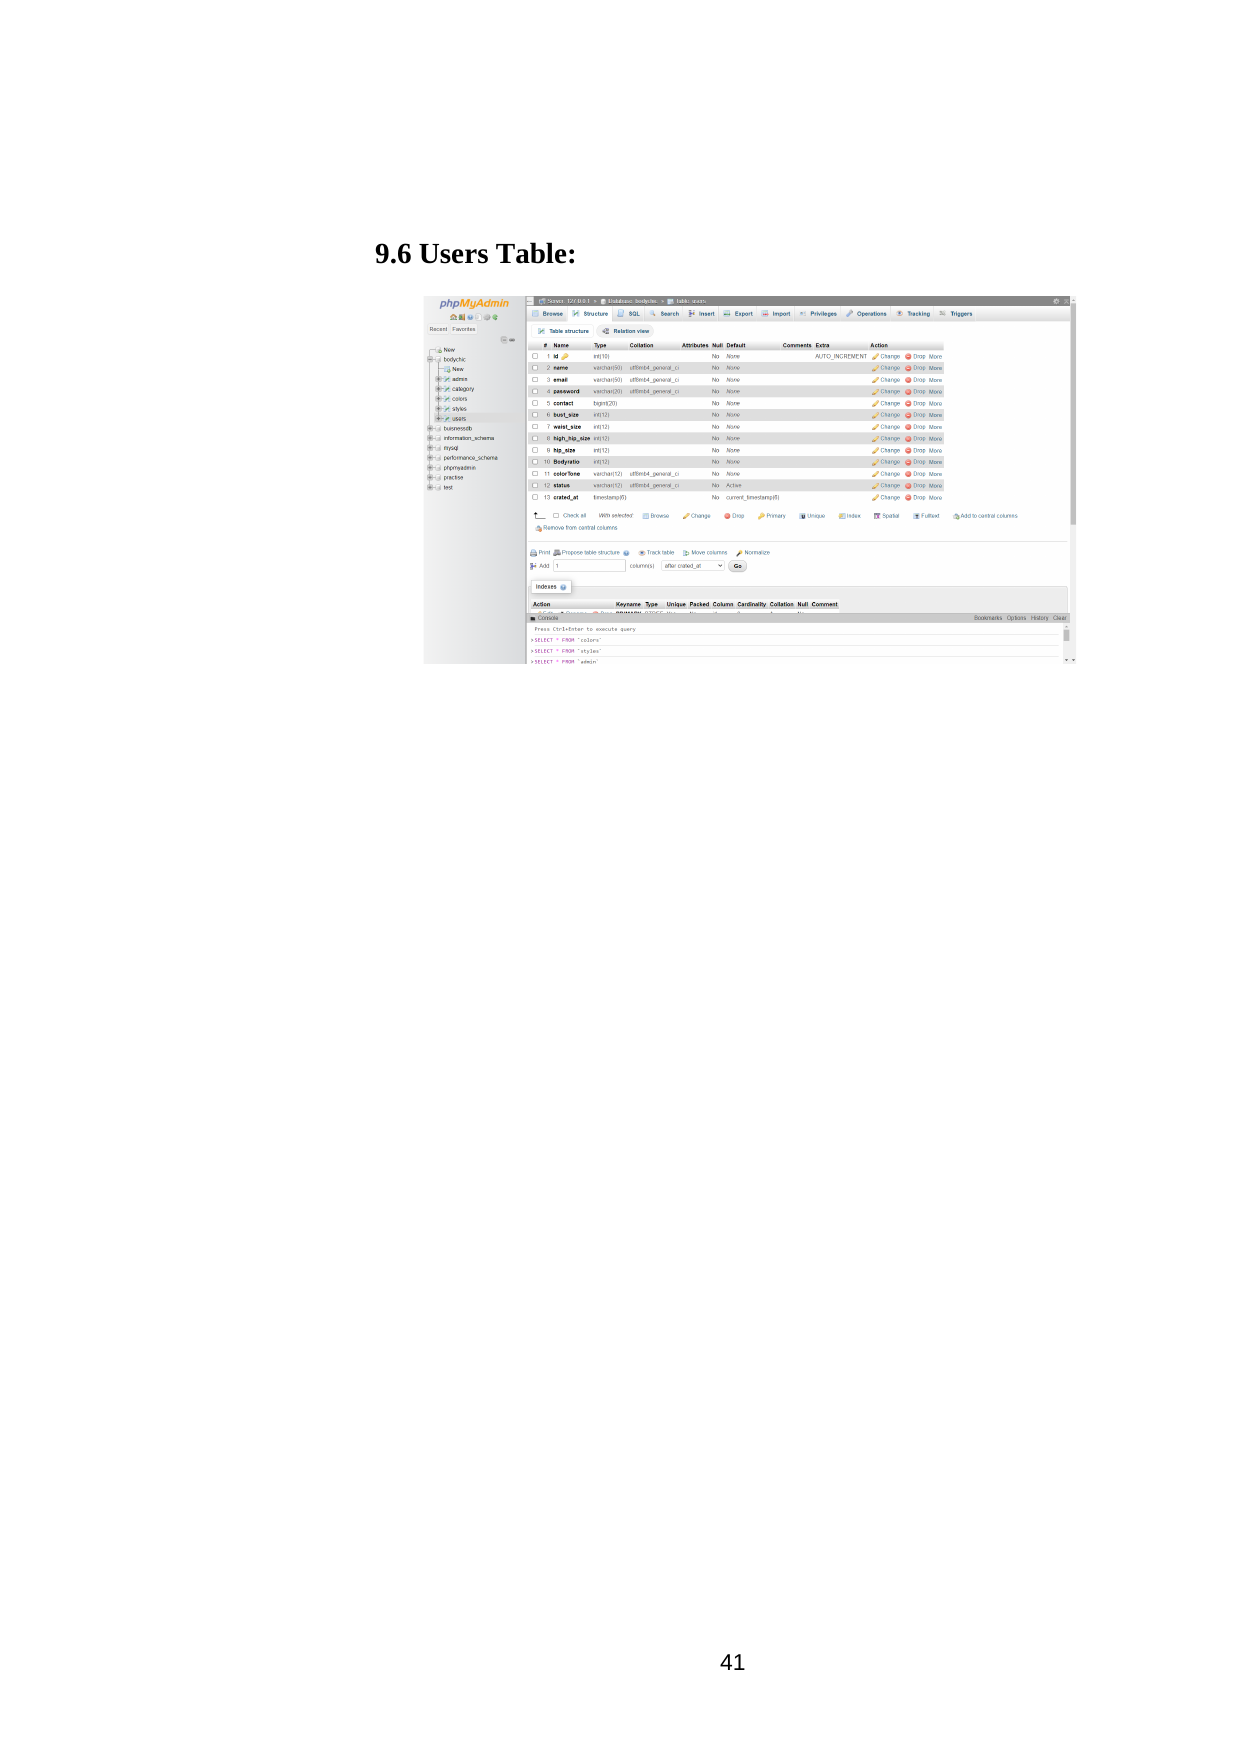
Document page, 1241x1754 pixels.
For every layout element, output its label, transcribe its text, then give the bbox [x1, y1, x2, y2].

text 9.6 Users Table: [375, 236, 1090, 270]
picture [423, 296, 1077, 664]
